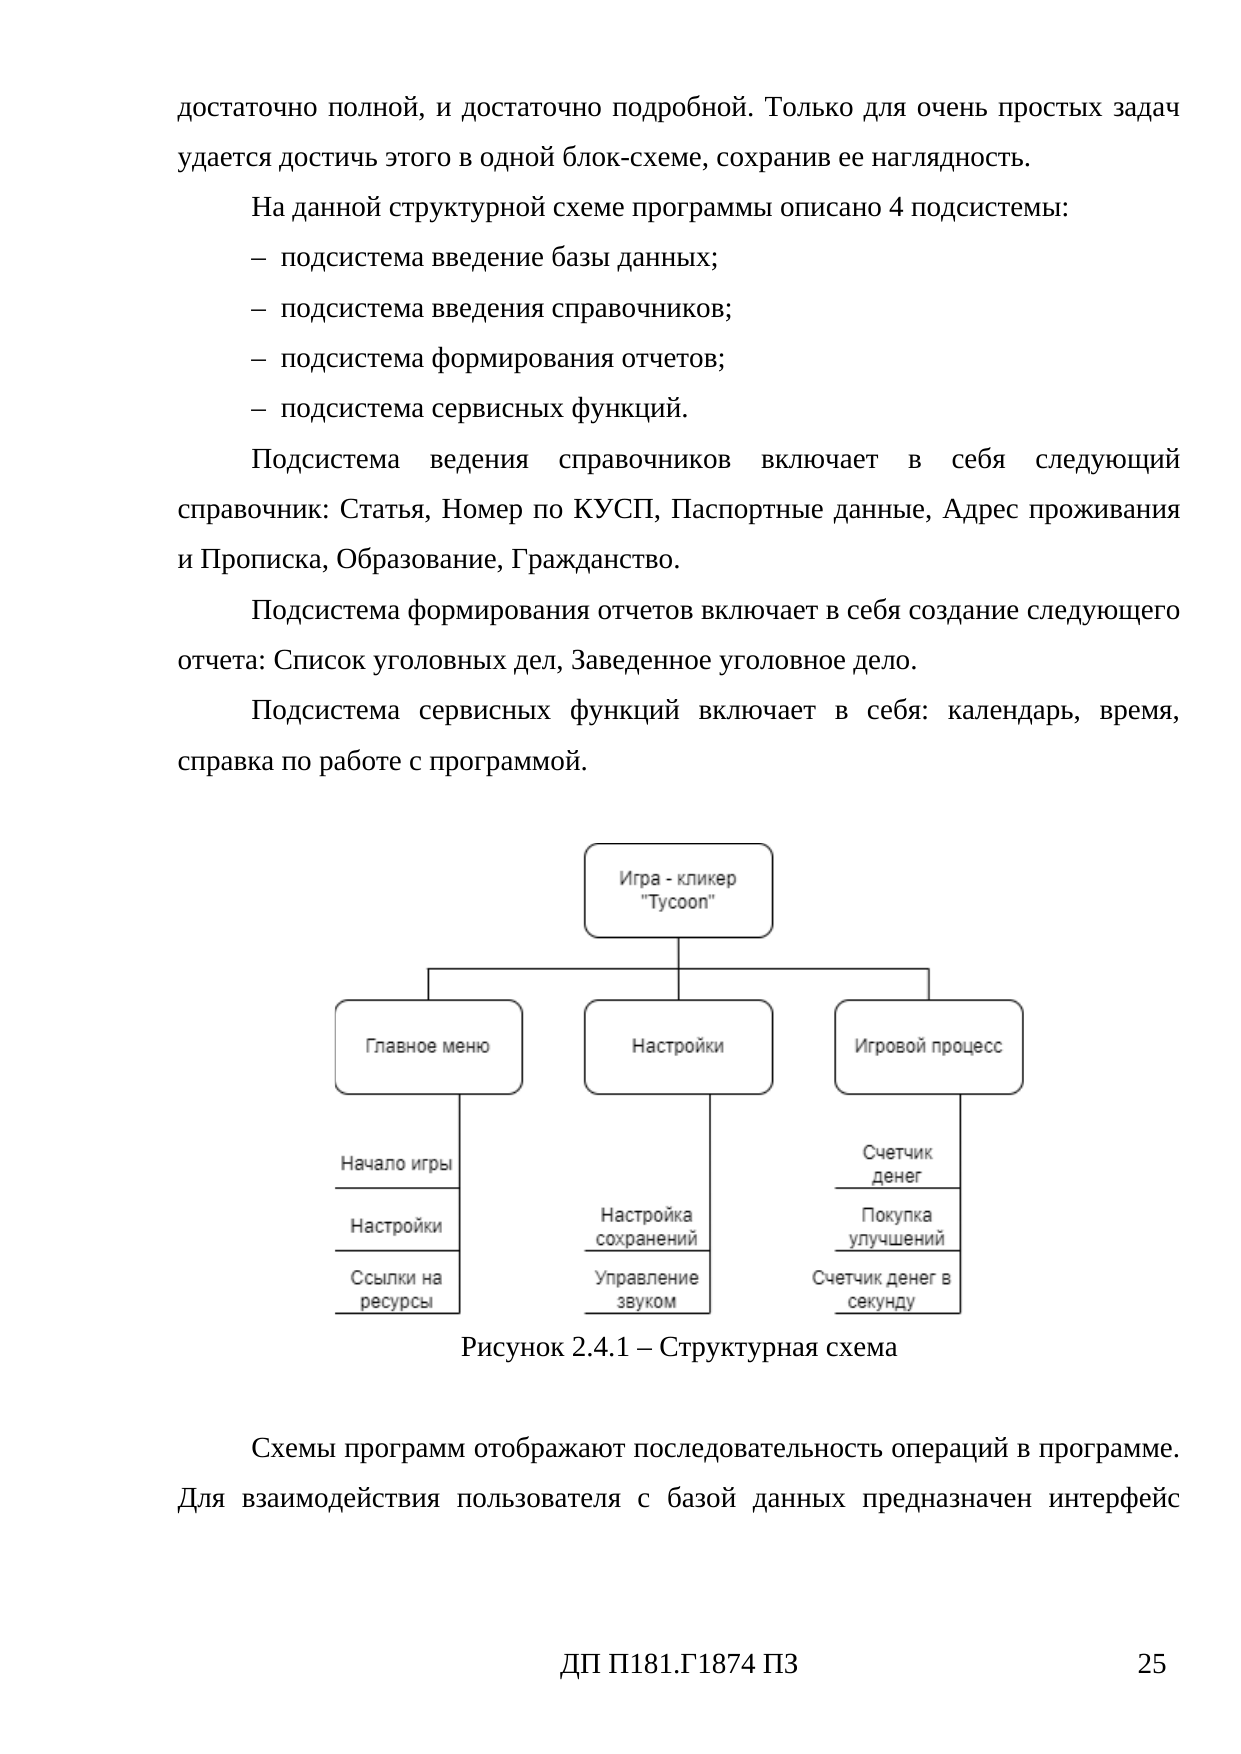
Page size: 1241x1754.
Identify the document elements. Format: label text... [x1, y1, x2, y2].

text – подсистема введение базы данных; [177, 239, 1181, 273]
text Подсистема сервисных функций включает в себя: календарь, время, справка по работе с программой. [177, 692, 1181, 776]
text Подсистема ведения справочников включает в себя следующий справочник: Статья, Номер по КУСП, Паспортные данные, Адрес проживания и Прописка, Образование, Гражданство. [177, 441, 1181, 575]
text Подсистема формирования отчетов включает в себя создание следующего отчета: Список уголовных дел, Заведенное уголовное дело. [177, 592, 1181, 676]
picture [334, 843, 1024, 1316]
text – подсистема сервисных функций. [177, 391, 1181, 424]
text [177, 1430, 1181, 1514]
text На данной структурной схеме программы описано 4 подсистемы: [177, 189, 1181, 223]
text – подсистема введения справочников; [177, 290, 1181, 323]
text – подсистема формирования отчетов; [177, 340, 1181, 374]
list Рисунок 2.4.1 – Структурная схема [177, 1329, 1181, 1363]
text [177, 89, 1181, 172]
